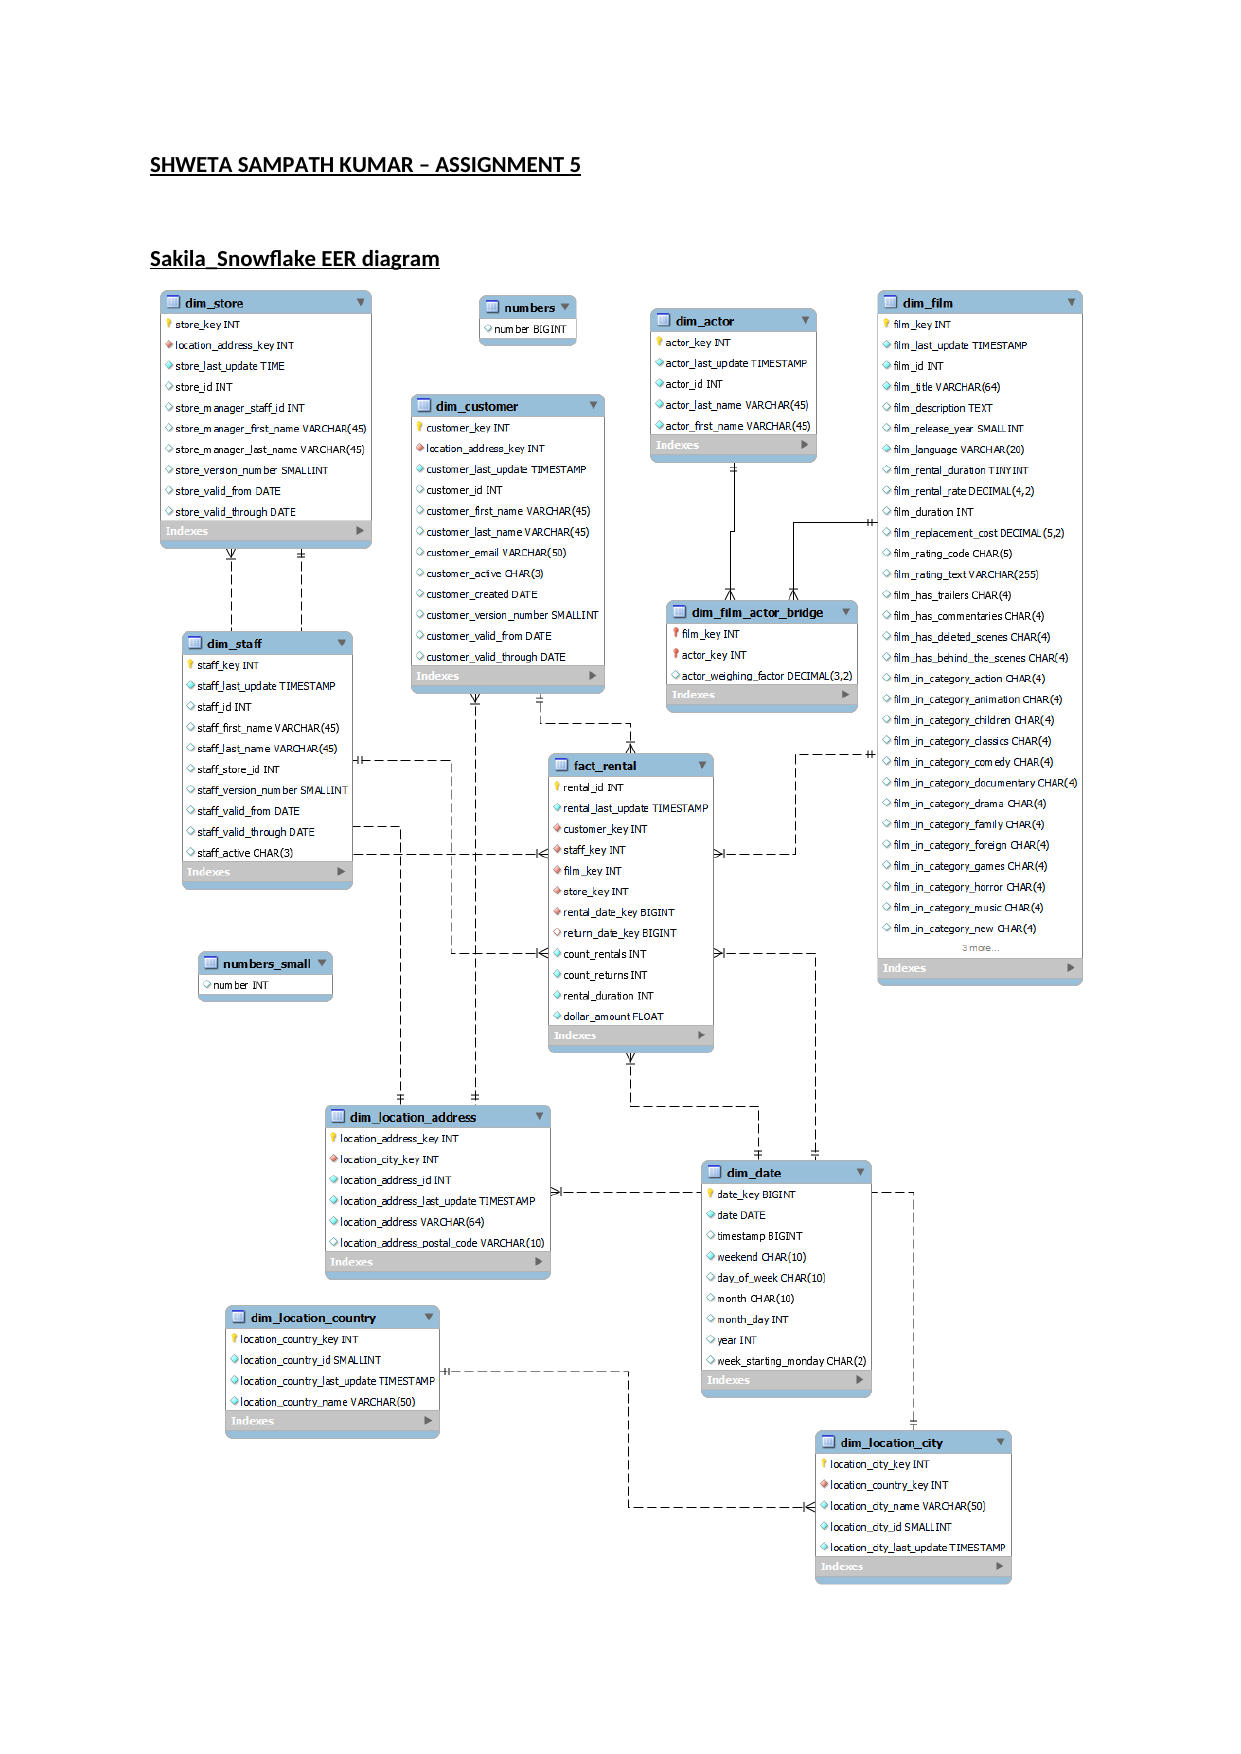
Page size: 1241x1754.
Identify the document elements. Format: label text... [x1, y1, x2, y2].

picture [150, 290, 1091, 1602]
text Sakila_Snowflake EER diagram [150, 244, 1090, 272]
text SHWETA SAMPATH KUMAR – ASSIGNMENT 5 [150, 150, 1090, 178]
